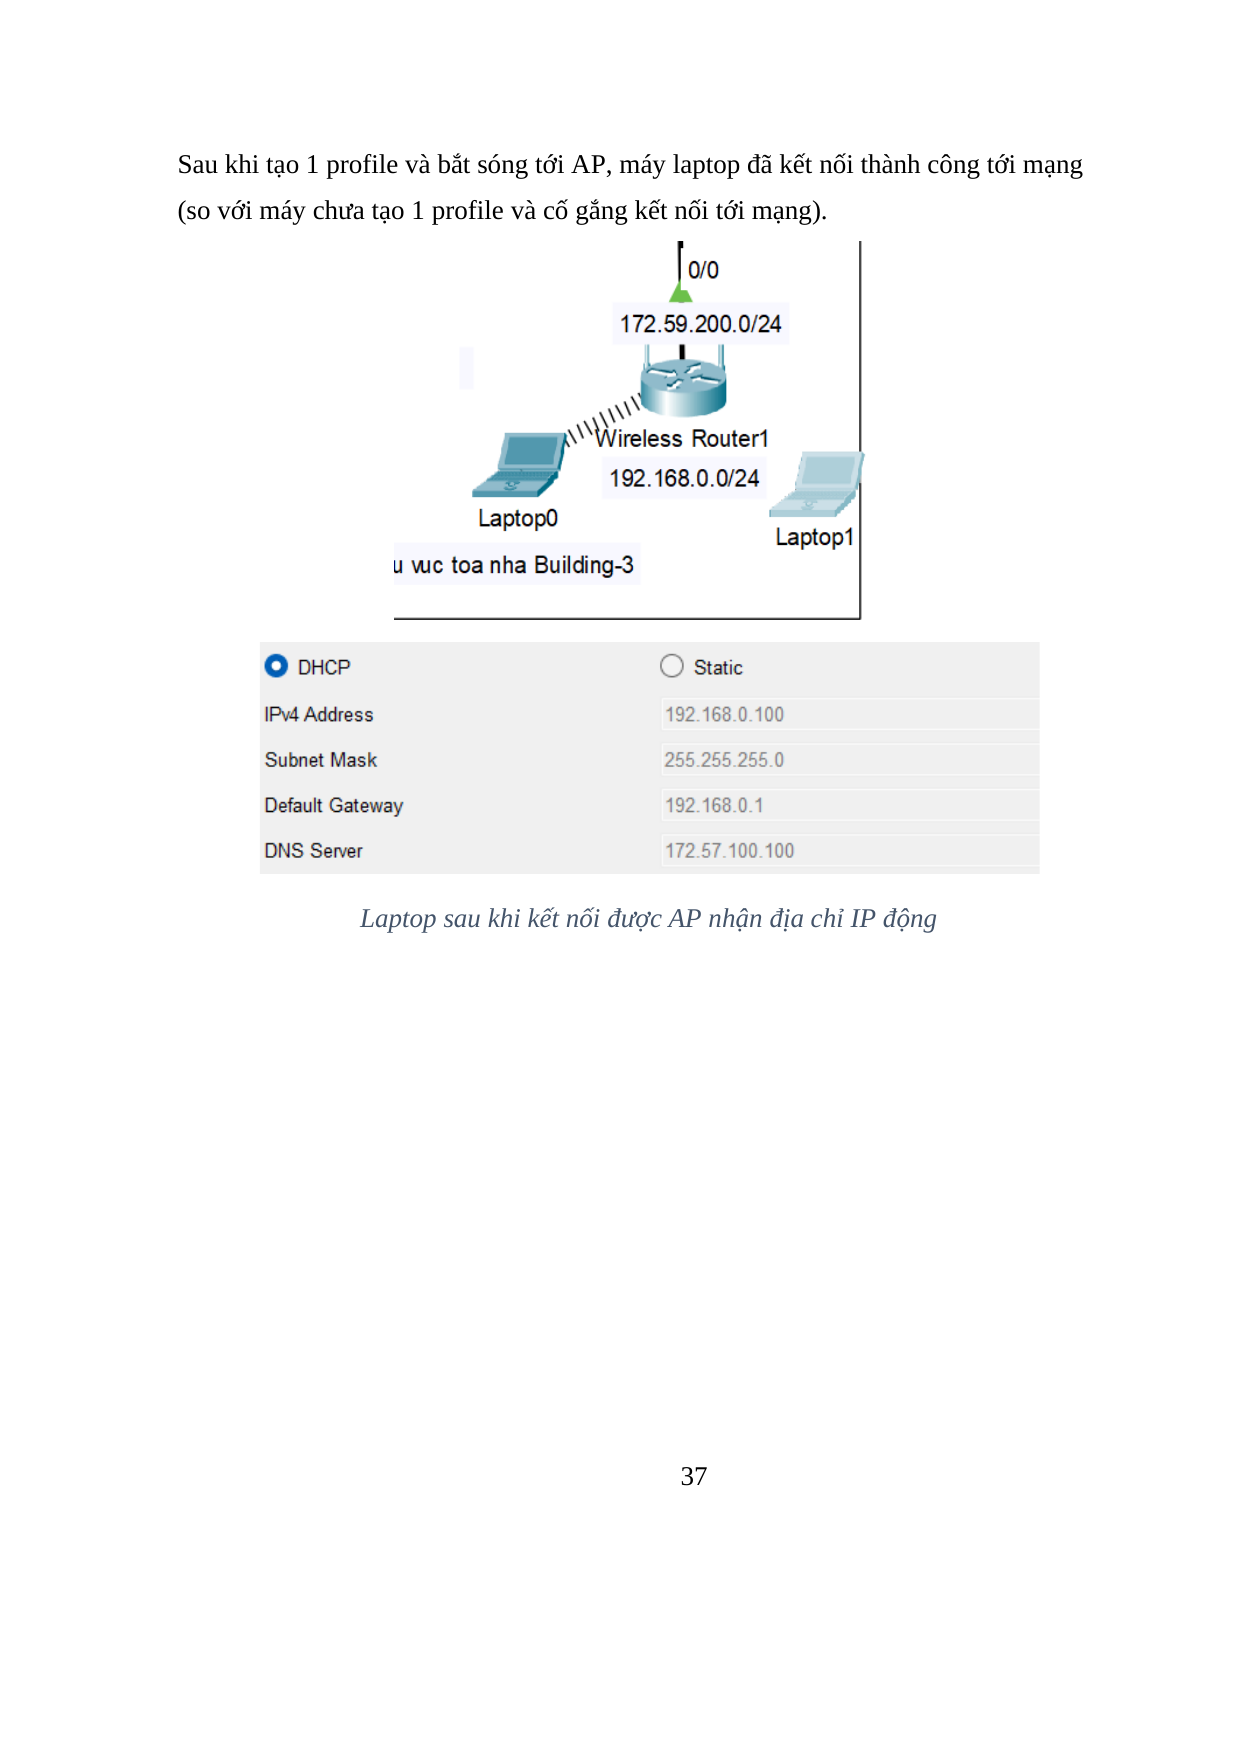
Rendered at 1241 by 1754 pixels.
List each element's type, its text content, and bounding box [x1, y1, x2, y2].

picture [394, 241, 906, 627]
picture [259, 642, 1040, 874]
list Sau khi tạo 1 profile và bắt sóng tới AP, máy laptop đã kết nối thành công tới mạng (so với máy chưa tạo 1 profile và cố gắng kết nối tới mạng). [177, 148, 1122, 226]
text Laptop sau khi kết nối được AP nhận địa chỉ IP động [177, 902, 1122, 933]
